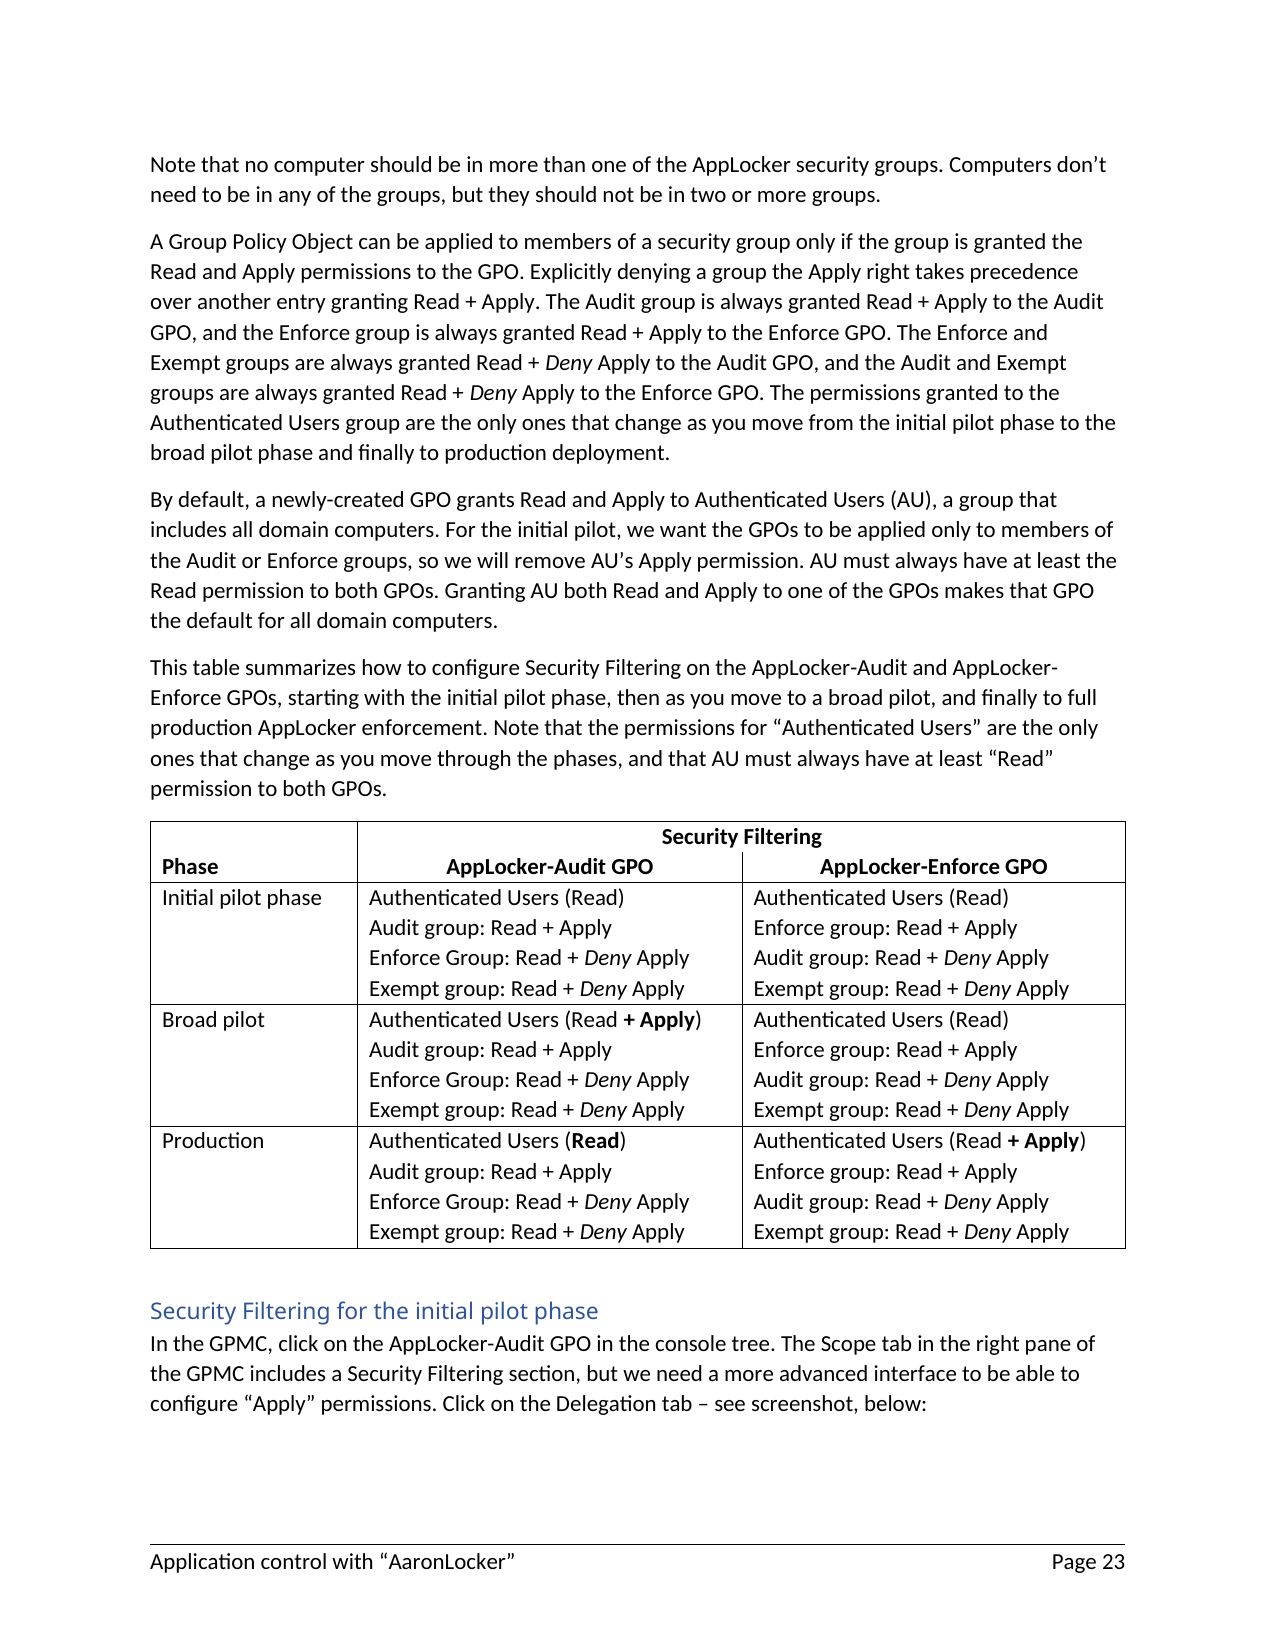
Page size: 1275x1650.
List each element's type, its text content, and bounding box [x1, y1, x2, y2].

table_cell Authenticated Users (Read) Audit group: Read + Apply Enforce Group: Read + Deny Apply Exempt group: Read + Deny Apply [358, 1127, 742, 1247]
table_cell Authenticated Users (Read + Apply) Audit group: Read + Apply Enforce Group: Read + Deny Apply Exempt group: Read + Deny Apply [358, 1005, 742, 1126]
table_cell Authenticated Users (Read) Audit group: Read + Apply Enforce Group: Read + Deny Apply Exempt group: Read + Deny Apply [358, 883, 742, 1004]
text In the GPMC, click on the AppLocker-Audit GPO in the console tree. The Scope tab in the right pane of the GPMC includes a Security Filtering section, but we need a more advanced interface to be able to configure “Apply” permissions. Click on the Delegation tab – see screenshot, below: [150, 1329, 1125, 1417]
table_cell AppLocker-Enforce GPO [743, 852, 1125, 882]
table_cell Broad pilot [151, 1005, 357, 1126]
table_header Security Filtering [358, 822, 1125, 852]
table_cell Authenticated Users (Read) Enforce group: Read + Apply Audit group: Read + Deny Apply Exempt group: Read + Deny Apply [743, 1005, 1125, 1126]
table_cell Authenticated Users (Read) Enforce group: Read + Apply Audit group: Read + Deny Apply Exempt group: Read + Deny Apply [743, 883, 1125, 1004]
text This table summarizes how to configure Security Filtering on the AppLocker-Audit and AppLocker-Enforce GPOs, starting with the initial pilot phase, then as you move to a broad pilot, and finally to full production AppLocker enforcement. Note that the permissions for “Authenticated Users” are the only ones that change as you move through the phases, and that AU must always have at least “Read” permission to both GPOs. [150, 653, 1125, 802]
text By default, a newly-created GPO grants Read and Apply to Authenticated Users (AU), a group that includes all domain computers. For the initial pilot, we want the GPOs to be applied only to members of the Audit or Enforce groups, so we will remove AU’s Apply permission. AU must always have at least the Read permission to both GPOs. Granting AU both Read and Apply to one of the GPOs makes that GPO the default for all domain computers. [150, 485, 1125, 634]
table_cell Phase [151, 852, 357, 882]
text Note that no computer should be in more than one of the AppLocker security groups. Computers don’t need to be in any of the groups, but they should not be in two or more groups. [150, 150, 1125, 208]
table_cell Production [151, 1127, 357, 1247]
subtitle Security Filtering for the initial pilot phase [150, 1295, 1125, 1327]
table_cell Initial pilot phase [151, 883, 357, 1004]
table_cell AppLocker-Audit GPO [358, 852, 742, 882]
text A Group Policy Object can be applied to members of a security group only if the group is granted the Read and Apply permissions to the GPO. Explicitly denying a group the Apply right takes precedence over another entry granting Read + Apply. The Audit group is always granted Read + Apply to the Audit GPO, and the Enforce group is always granted Read + Apply to the Enforce GPO. The Enforce and Exempt groups are always granted Read + Deny Apply to the Audit GPO, and the Audit and Exempt groups are always granted Read + Deny Apply to the Enforce GPO. The permissions granted to the Authenticated Users group are the only ones that change as you move from the initial pilot phase to the broad pilot phase and finally to production deployment. [150, 227, 1125, 467]
table_header [151, 822, 357, 852]
table_cell Authenticated Users (Read + Apply) Enforce group: Read + Apply Audit group: Read + Deny Apply Exempt group: Read + Deny Apply [743, 1127, 1125, 1247]
